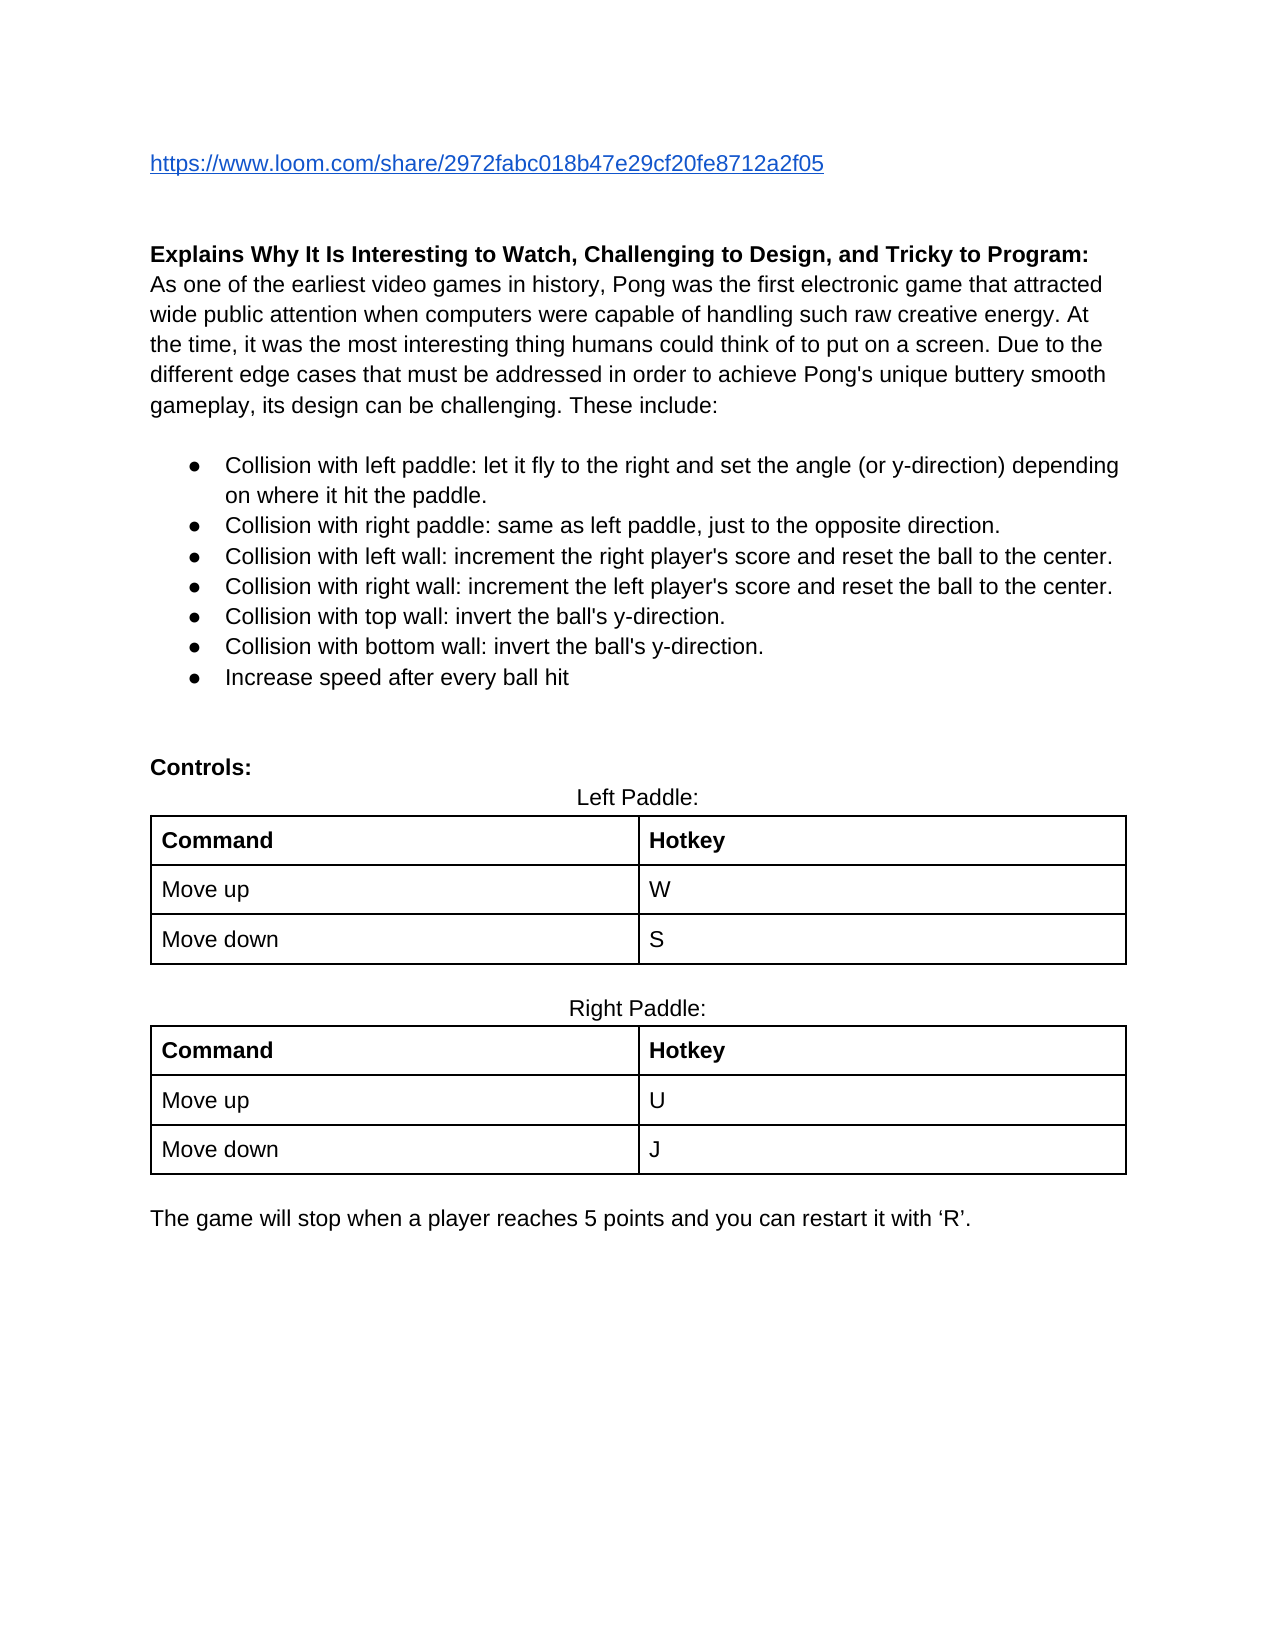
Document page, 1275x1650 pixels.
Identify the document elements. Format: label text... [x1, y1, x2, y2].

list Collision with bottom wall: invert the ball's y-direction. [187, 633, 1125, 660]
text Right Paddle: [150, 995, 1125, 1021]
list Collision with left wall: increment the right player's score and reset the ball to the center. [187, 543, 1125, 569]
list Collision with right paddle: same as left paddle, just to the opposite direction. [187, 512, 1125, 539]
table_cell Move up [152, 866, 638, 913]
text The game will stop when a player reaches 5 points and you can restart it with ‘R’. [150, 1205, 1125, 1231]
list Collision with right wall: increment the left player's score and reset the ball to the center. [187, 573, 1125, 599]
table_cell U [640, 1076, 1125, 1123]
table_cell W [640, 866, 1125, 913]
text As one of the earliest video games in history, Pong was the first electronic game that attracted wide public attention when computers were capable of handling such raw creative energy. At the time, it was the most interesting thing humans could think of to put on a screen. Due to the different edge cases that must be addressed in order to achieve Pong's unique buttery smooth gameplay, its design can be challenging. These include: [150, 271, 1125, 418]
table_cell Move down [152, 915, 638, 962]
list Collision with top wall: invert the ball's y-direction. [187, 603, 1125, 629]
table_header Command [152, 817, 638, 864]
table_cell Move up [152, 1076, 638, 1123]
list Collision with left paddle: let it fly to the right and set the angle (or y-direction) depending on where it hit the paddle. [187, 452, 1125, 509]
text Explains Why It Is Interesting to Watch, Challenging to Design, and Tricky to Program: [150, 241, 1125, 267]
text Controls: [150, 754, 1125, 781]
text https://www.loom.com/share/2972fabc018b47e29cf20fe8712a2f05 [150, 150, 1125, 176]
table_cell S [640, 915, 1125, 962]
table_cell Move down [152, 1126, 638, 1173]
table_header Command [152, 1027, 638, 1074]
table_header Hotkey [640, 1027, 1125, 1074]
table_header Hotkey [640, 817, 1125, 864]
list Increase speed after every ball hit [187, 663, 1125, 690]
text Left Paddle: [150, 784, 1125, 811]
table_cell J [640, 1126, 1125, 1173]
